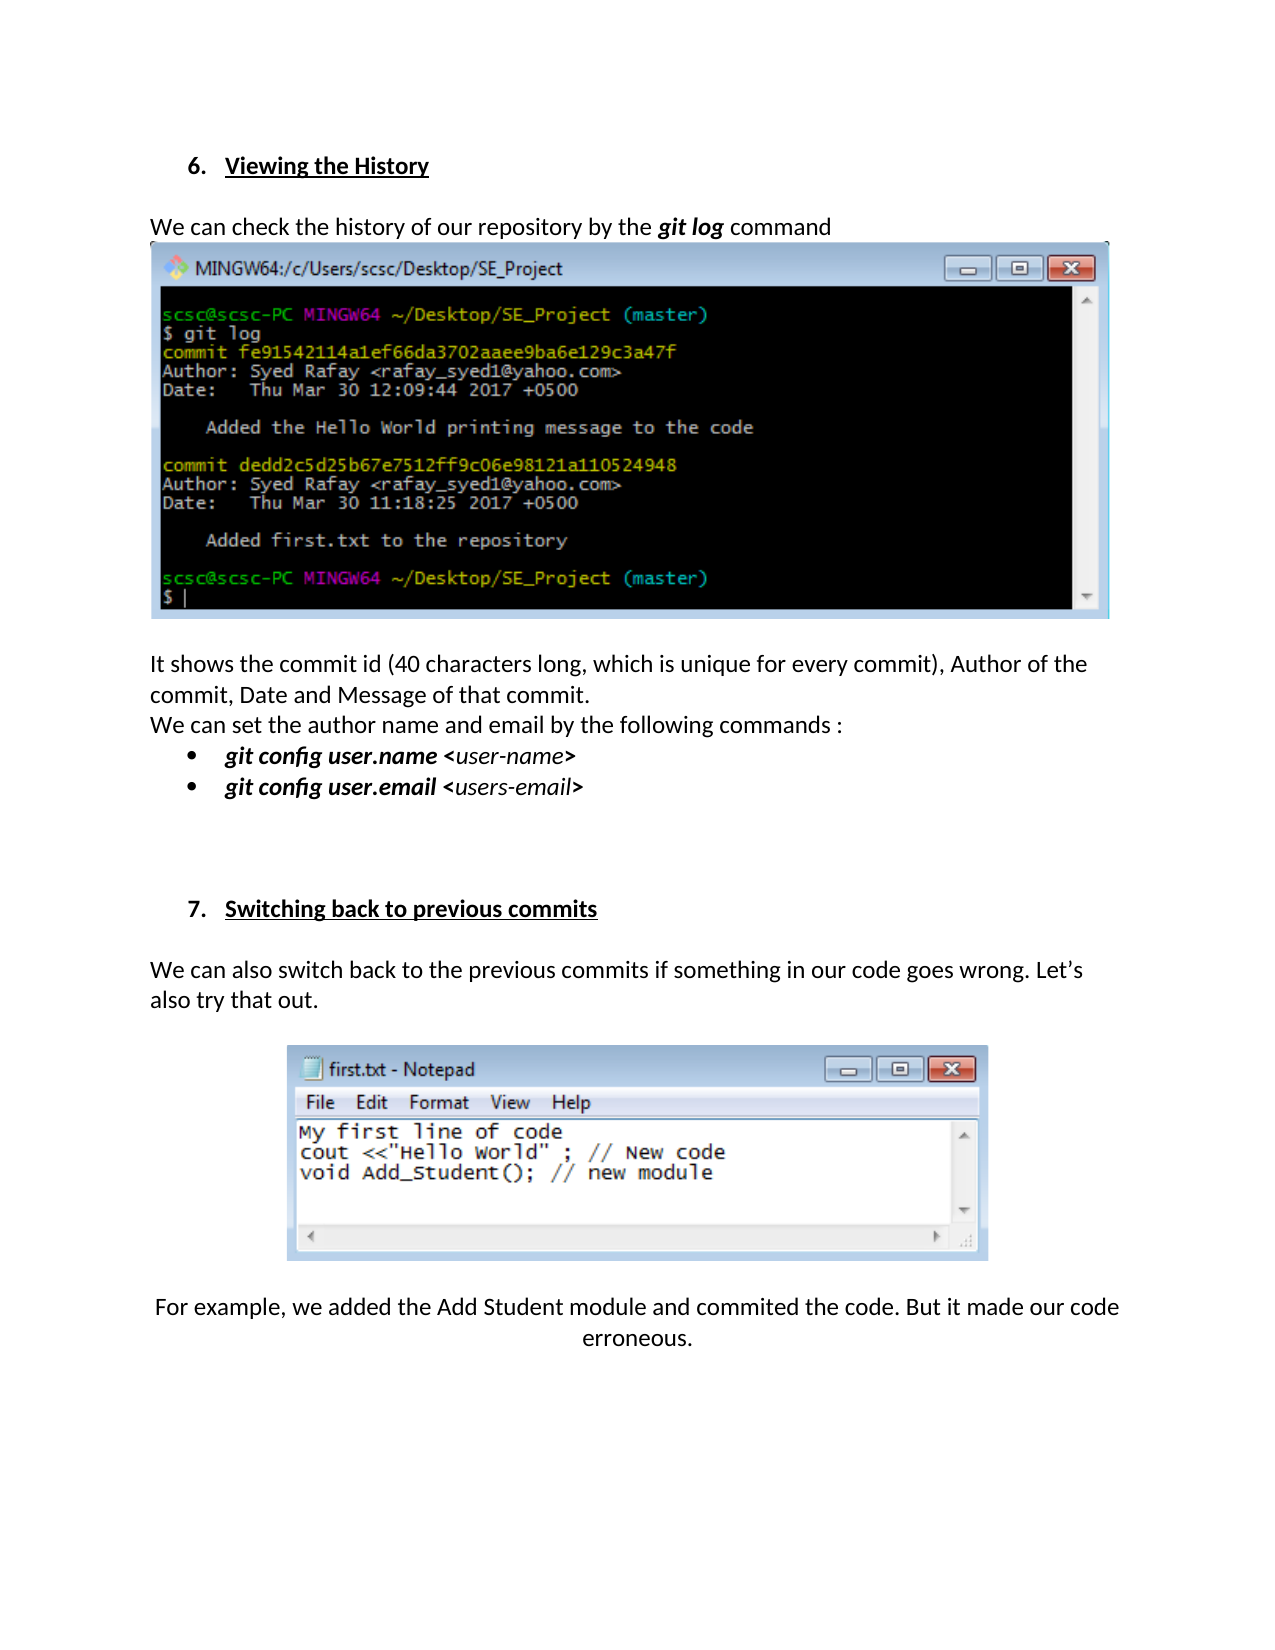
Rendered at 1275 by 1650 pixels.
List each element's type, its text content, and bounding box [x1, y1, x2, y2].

text We can check the history of our repository by the git log command [150, 211, 1125, 242]
list Switching back to previous commits [187, 893, 1125, 923]
picture [286, 1045, 989, 1261]
text For example, we added the Add Student module and commited the code. But it made our code erroneous. [150, 1292, 1125, 1353]
list git config user.name <user-name> [187, 740, 1125, 771]
list Viewing the History [187, 150, 1125, 181]
text We can set the author name and email by the following commands : [150, 710, 1125, 740]
text We can also switch back to the previous commits if something in our code goes wrong. Let’s also try that out. [150, 954, 1125, 1015]
list git config user.email <users-email> [187, 771, 1125, 801]
picture [150, 241, 1110, 619]
text It shows the commit id (40 characters long, which is unique for every commit), Author of the commit, Date and Message of that commit. [150, 649, 1125, 710]
